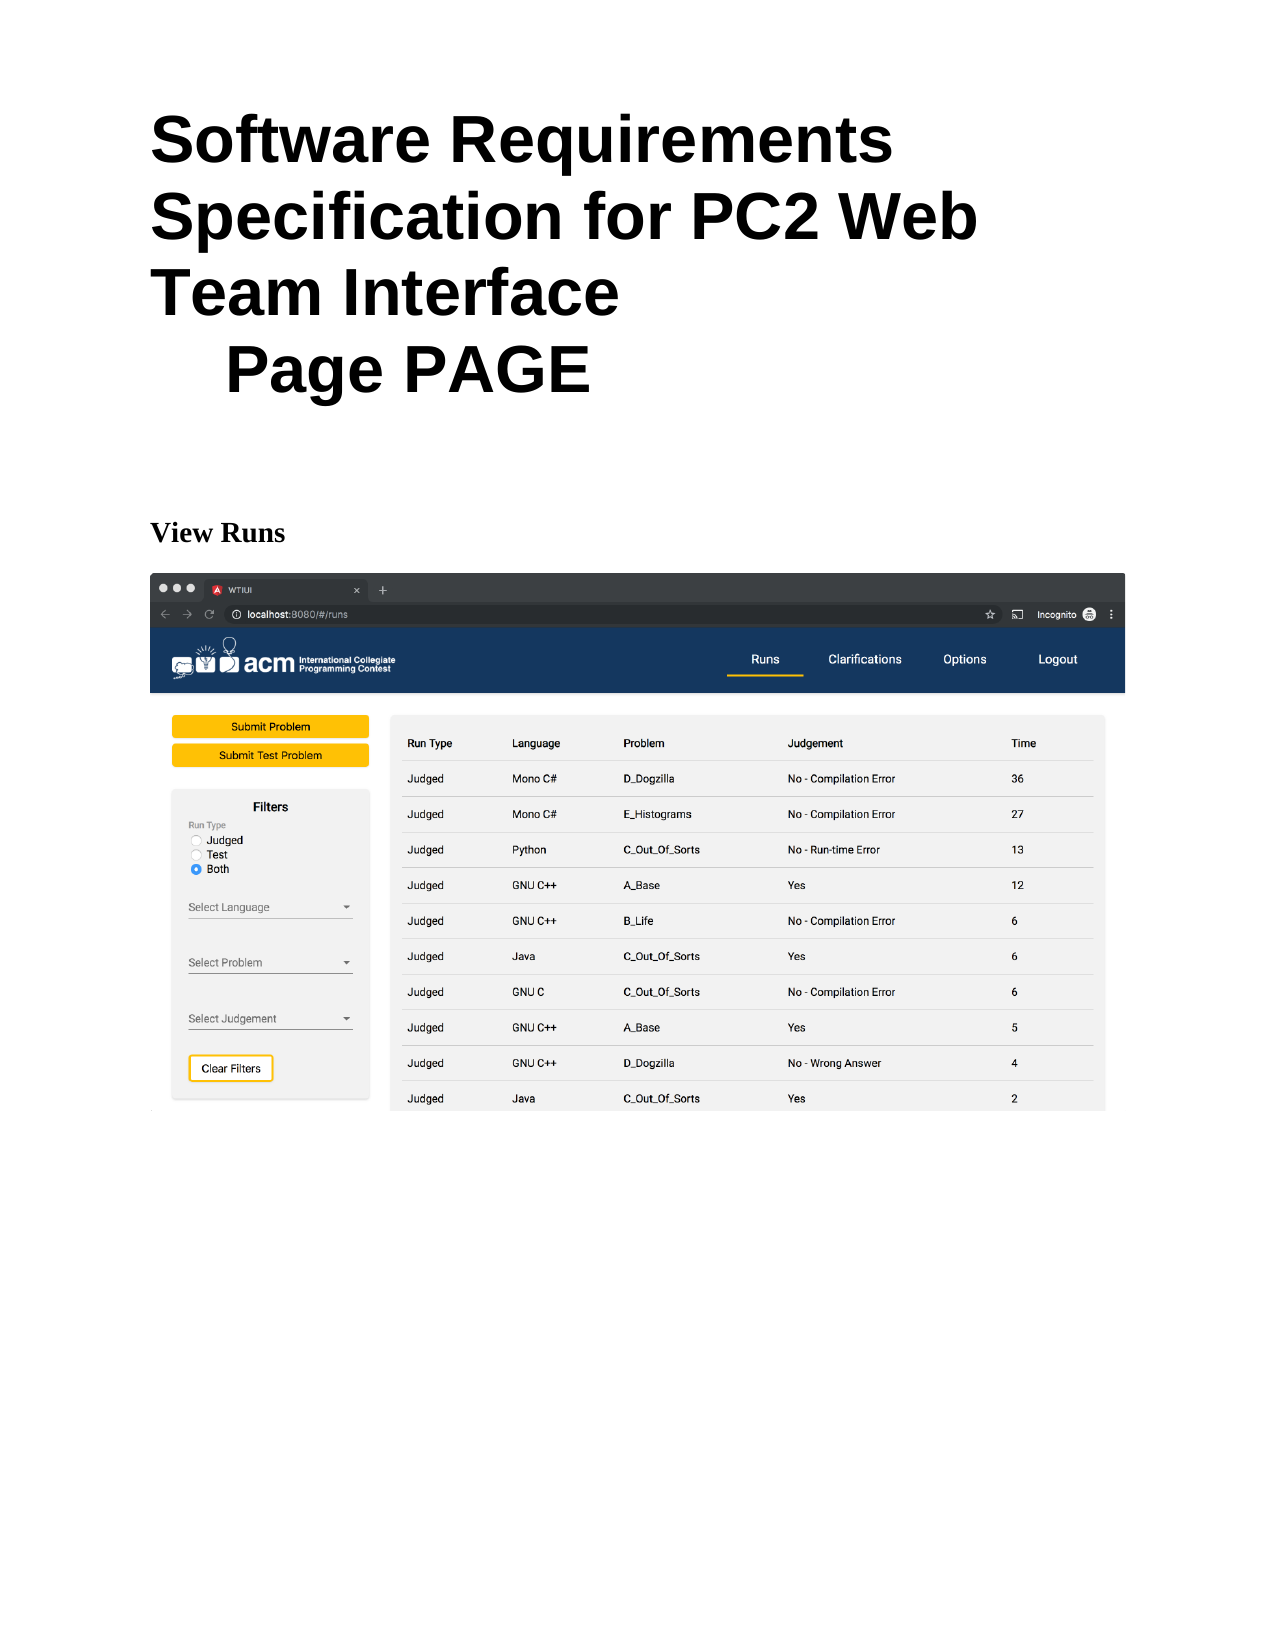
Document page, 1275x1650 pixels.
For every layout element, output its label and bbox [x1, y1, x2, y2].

picture [150, 573, 1125, 1111]
